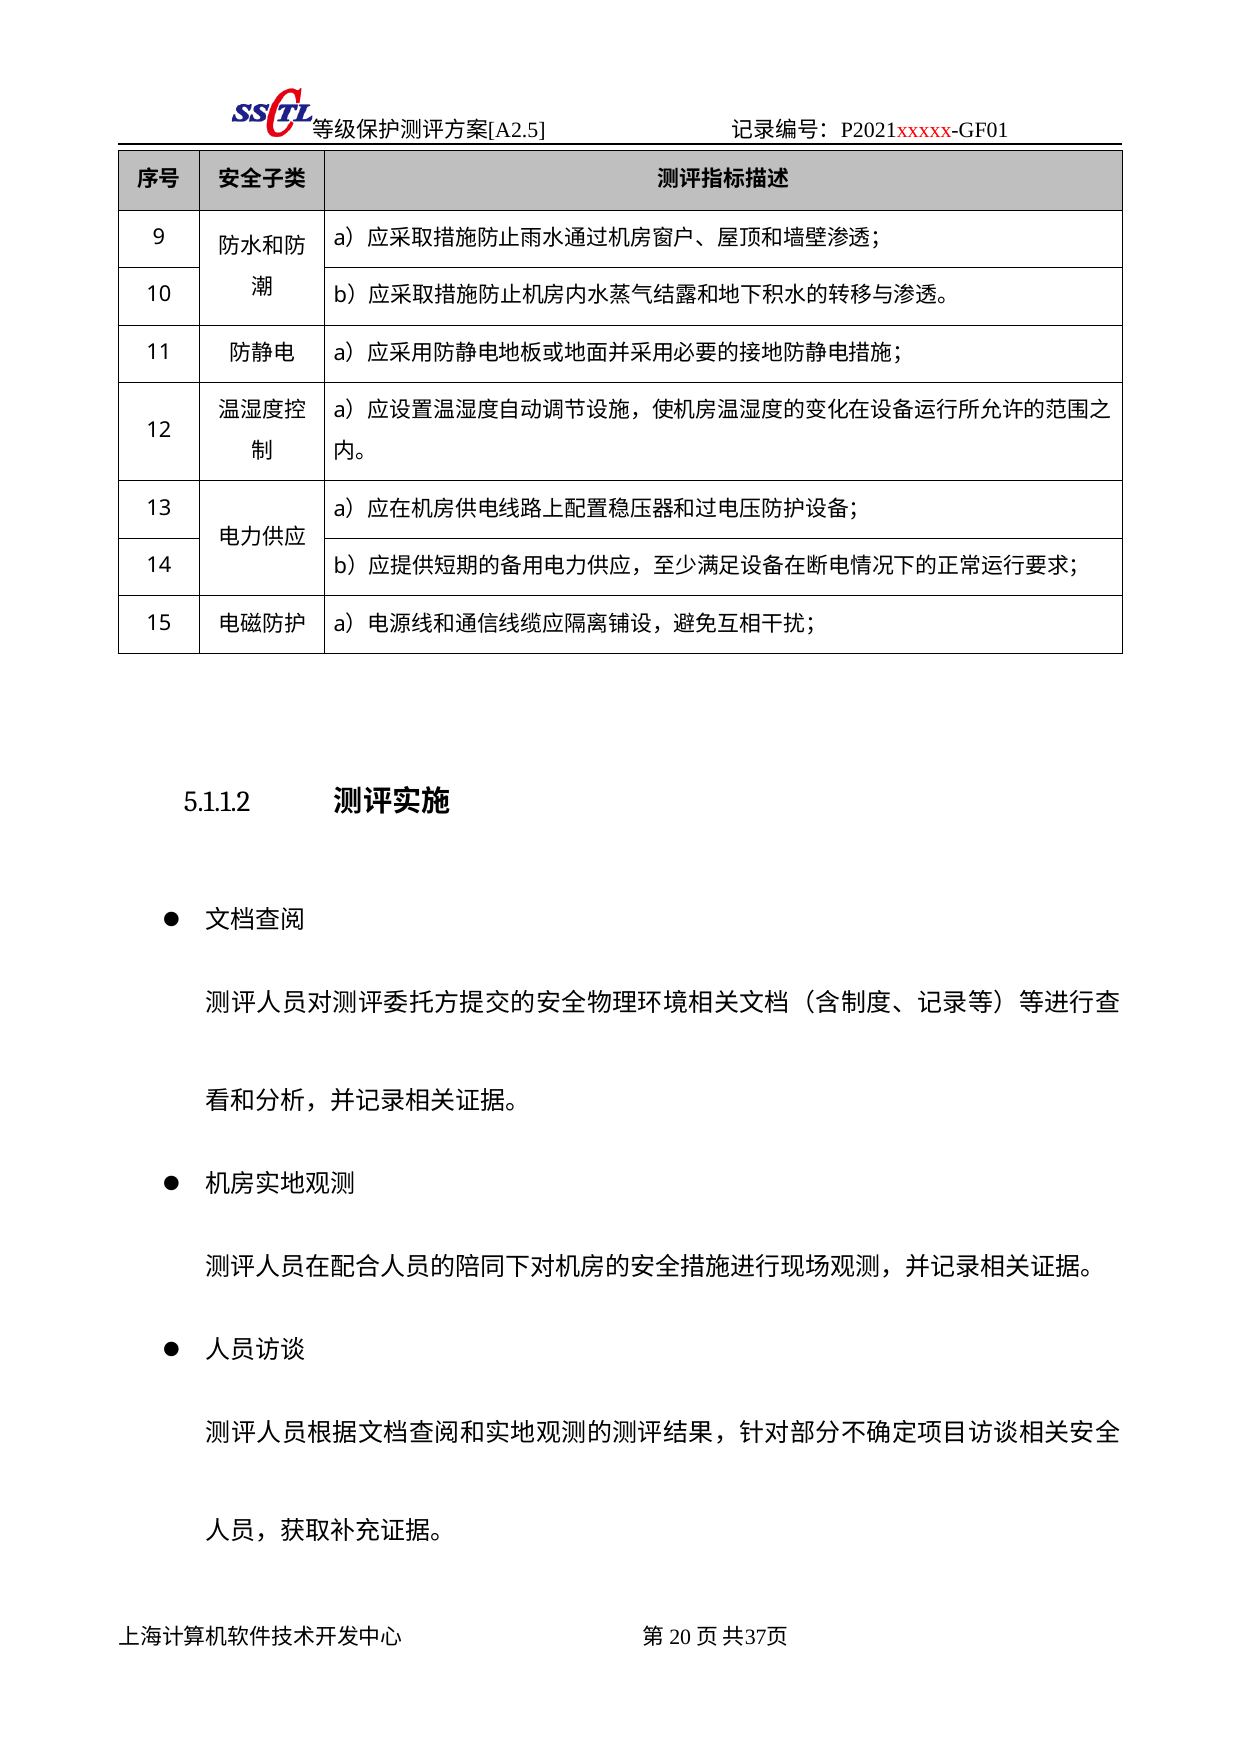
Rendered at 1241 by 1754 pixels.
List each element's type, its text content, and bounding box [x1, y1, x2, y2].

list 测评人员在配合人员的陪同下对机房的安全措施进行现场观测，并记录相关证据。 [206, 1232, 1122, 1297]
table_cell 电磁防护 [200, 596, 324, 653]
table_cell a）应在机房供电线路上配置稳压器和过电压防护设备； [325, 481, 1122, 538]
table_cell a）电源线和通信线缆应隔离铺设，避免互相干扰； [325, 596, 1122, 653]
table_cell [119, 326, 199, 382]
table_cell [119, 268, 199, 325]
table_cell 电力供应 [200, 481, 324, 595]
table_cell a）应采取措施防止雨水通过机房窗户、屋顶和墙壁渗透； [325, 211, 1122, 267]
table_header 序号 [119, 151, 199, 210]
table_cell 温湿度控制 [200, 383, 324, 480]
subtitle 测评实施 [184, 766, 1122, 831]
table_header 测评指标描述 [325, 151, 1122, 210]
table_cell a）应设置温湿度自动调节设施，使机房温湿度的变化在设备运行所允许的范围之内。 [325, 383, 1122, 480]
list 人员访谈 [162, 1315, 1122, 1380]
table_header 安全子类 [200, 151, 324, 210]
table_cell 防静电 [200, 326, 324, 382]
table_cell [119, 211, 199, 267]
list 文档查阅 [162, 885, 1122, 950]
picture [231, 88, 313, 137]
table_cell [119, 596, 199, 653]
table_cell b）应提供短期的备用电力供应，至少满足设备在断电情况下的正常运行要求； [325, 539, 1122, 595]
table_cell 防水和防潮 [200, 211, 324, 325]
table_cell [119, 539, 199, 595]
table_cell [119, 383, 199, 480]
table_cell b）应采取措施防止机房内水蒸气结露和地下积水的转移与渗透。 [325, 268, 1122, 325]
list 测评人员根据文档查阅和实地观测的测评结果，针对部分不确定项目访谈相关安全人员，获取补充证据。 [206, 1398, 1122, 1561]
table_cell [119, 481, 199, 538]
list 机房实地观测 [162, 1149, 1122, 1214]
table_cell a）应采用防静电地板或地面并采用必要的接地防静电措施； [325, 326, 1122, 382]
list 测评人员对测评委托方提交的安全物理环境相关文档（含制度、记录等）等进行查看和分析，并记录相关证据。 [206, 968, 1122, 1131]
